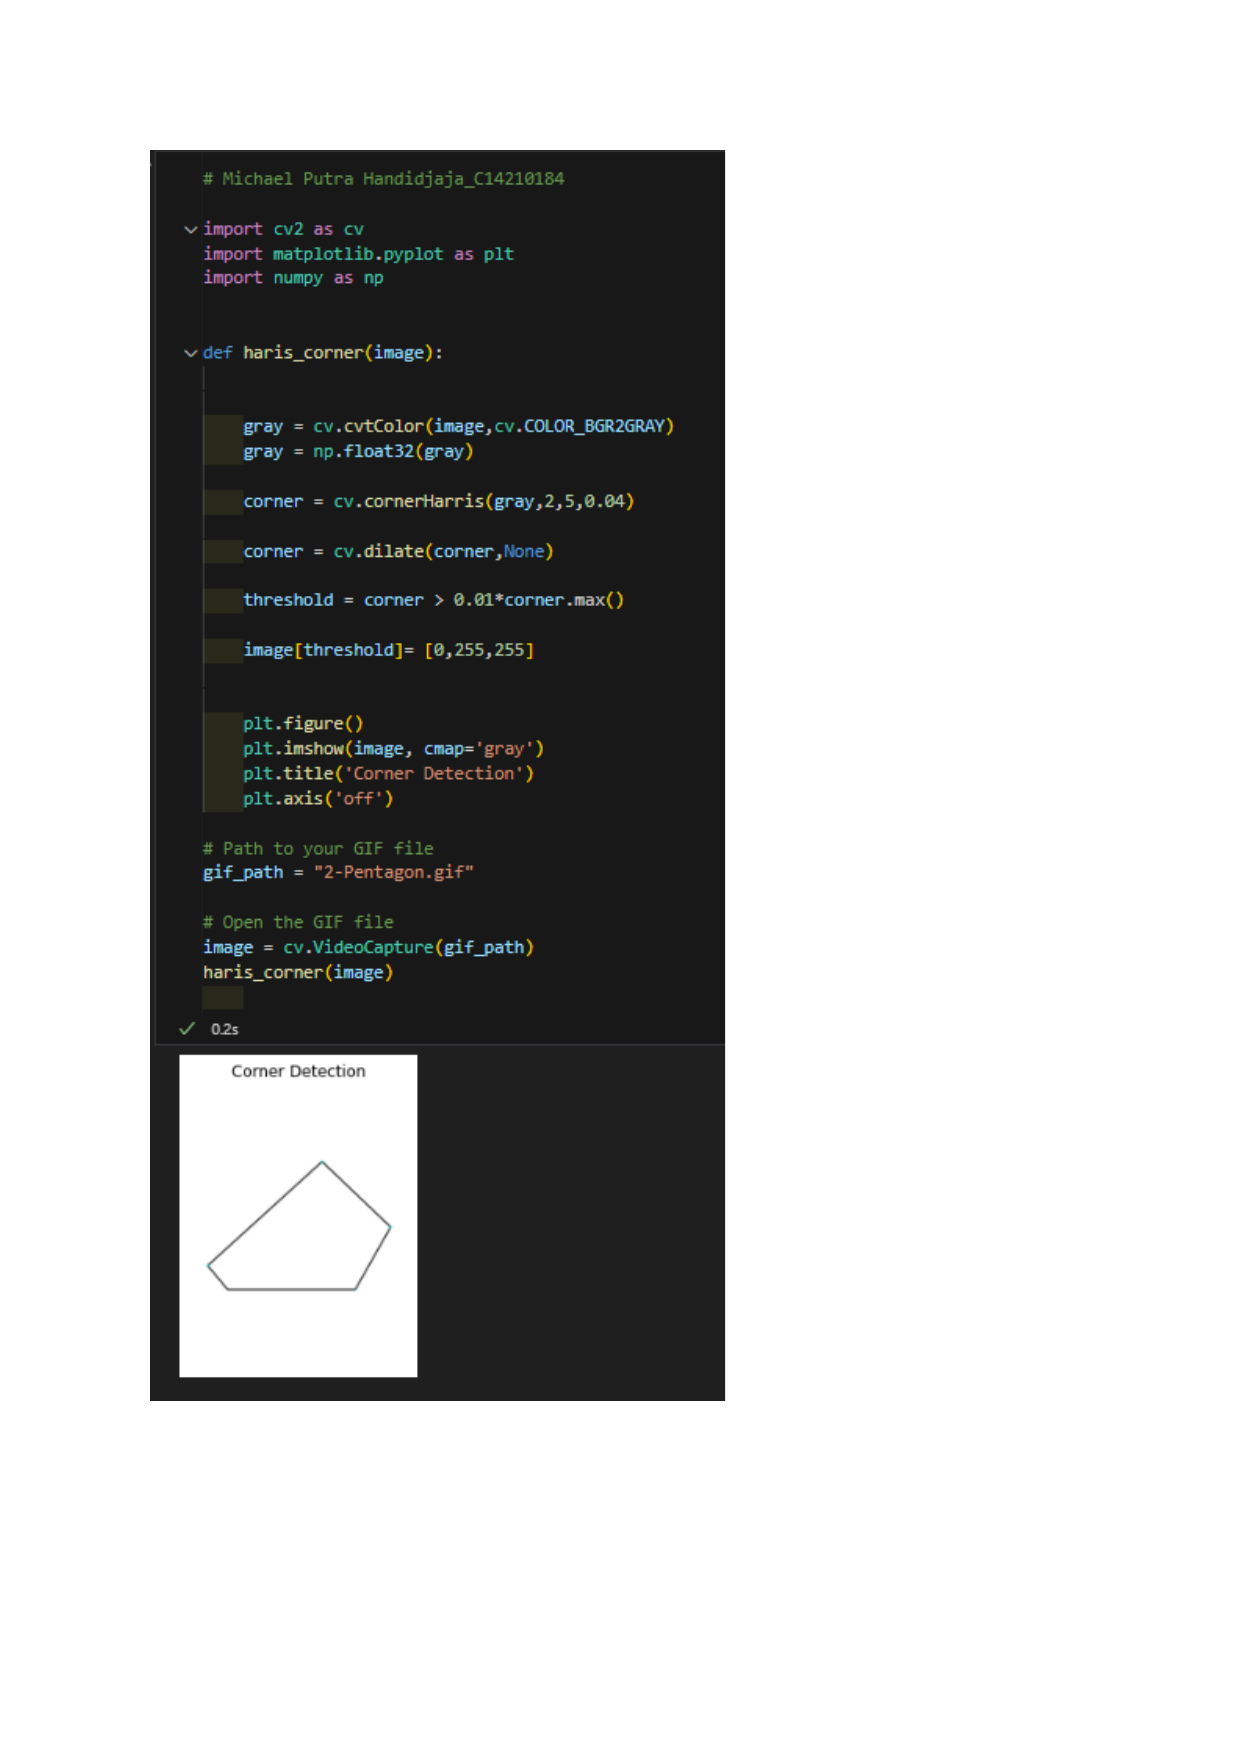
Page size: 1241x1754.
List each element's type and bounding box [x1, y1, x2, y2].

picture [150, 150, 725, 1401]
